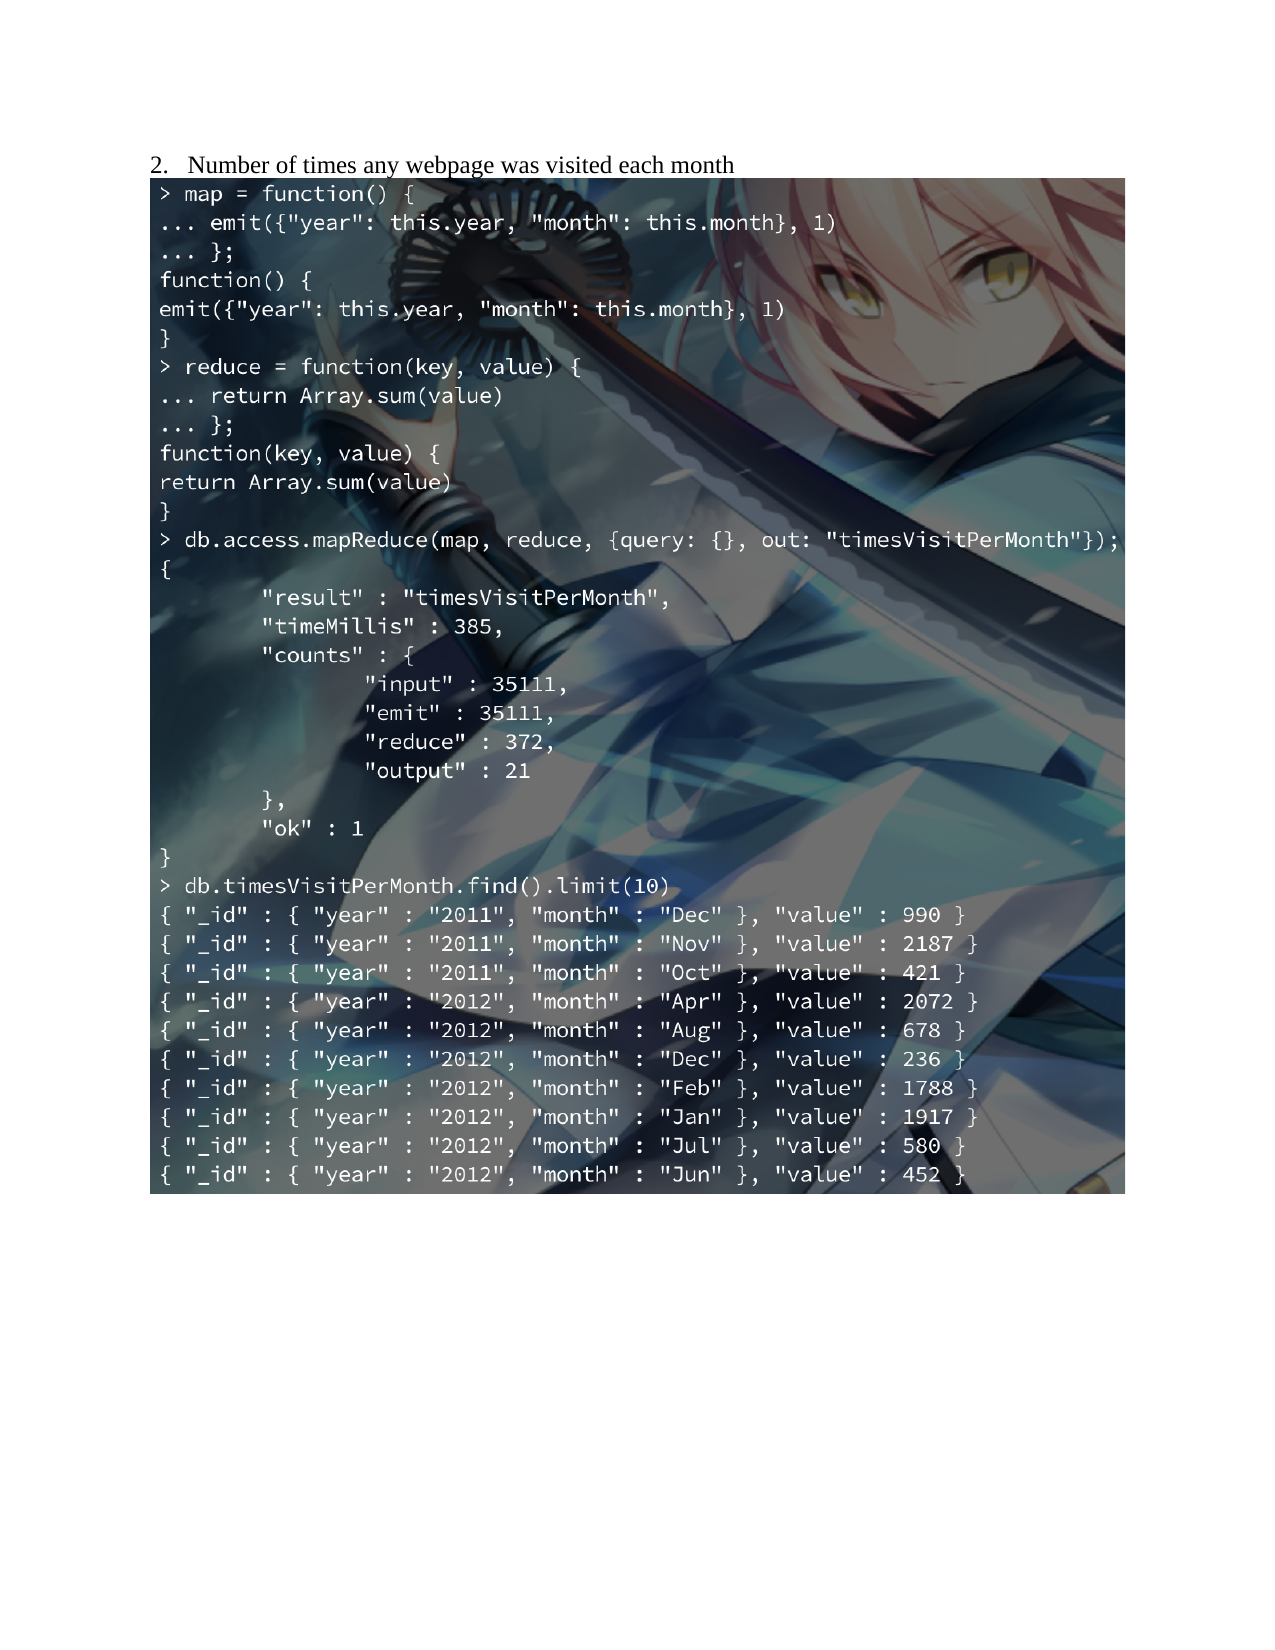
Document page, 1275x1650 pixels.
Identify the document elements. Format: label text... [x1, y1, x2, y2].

list Number of times any webpage was visited each month [150, 150, 1125, 178]
picture [150, 178, 1125, 1194]
